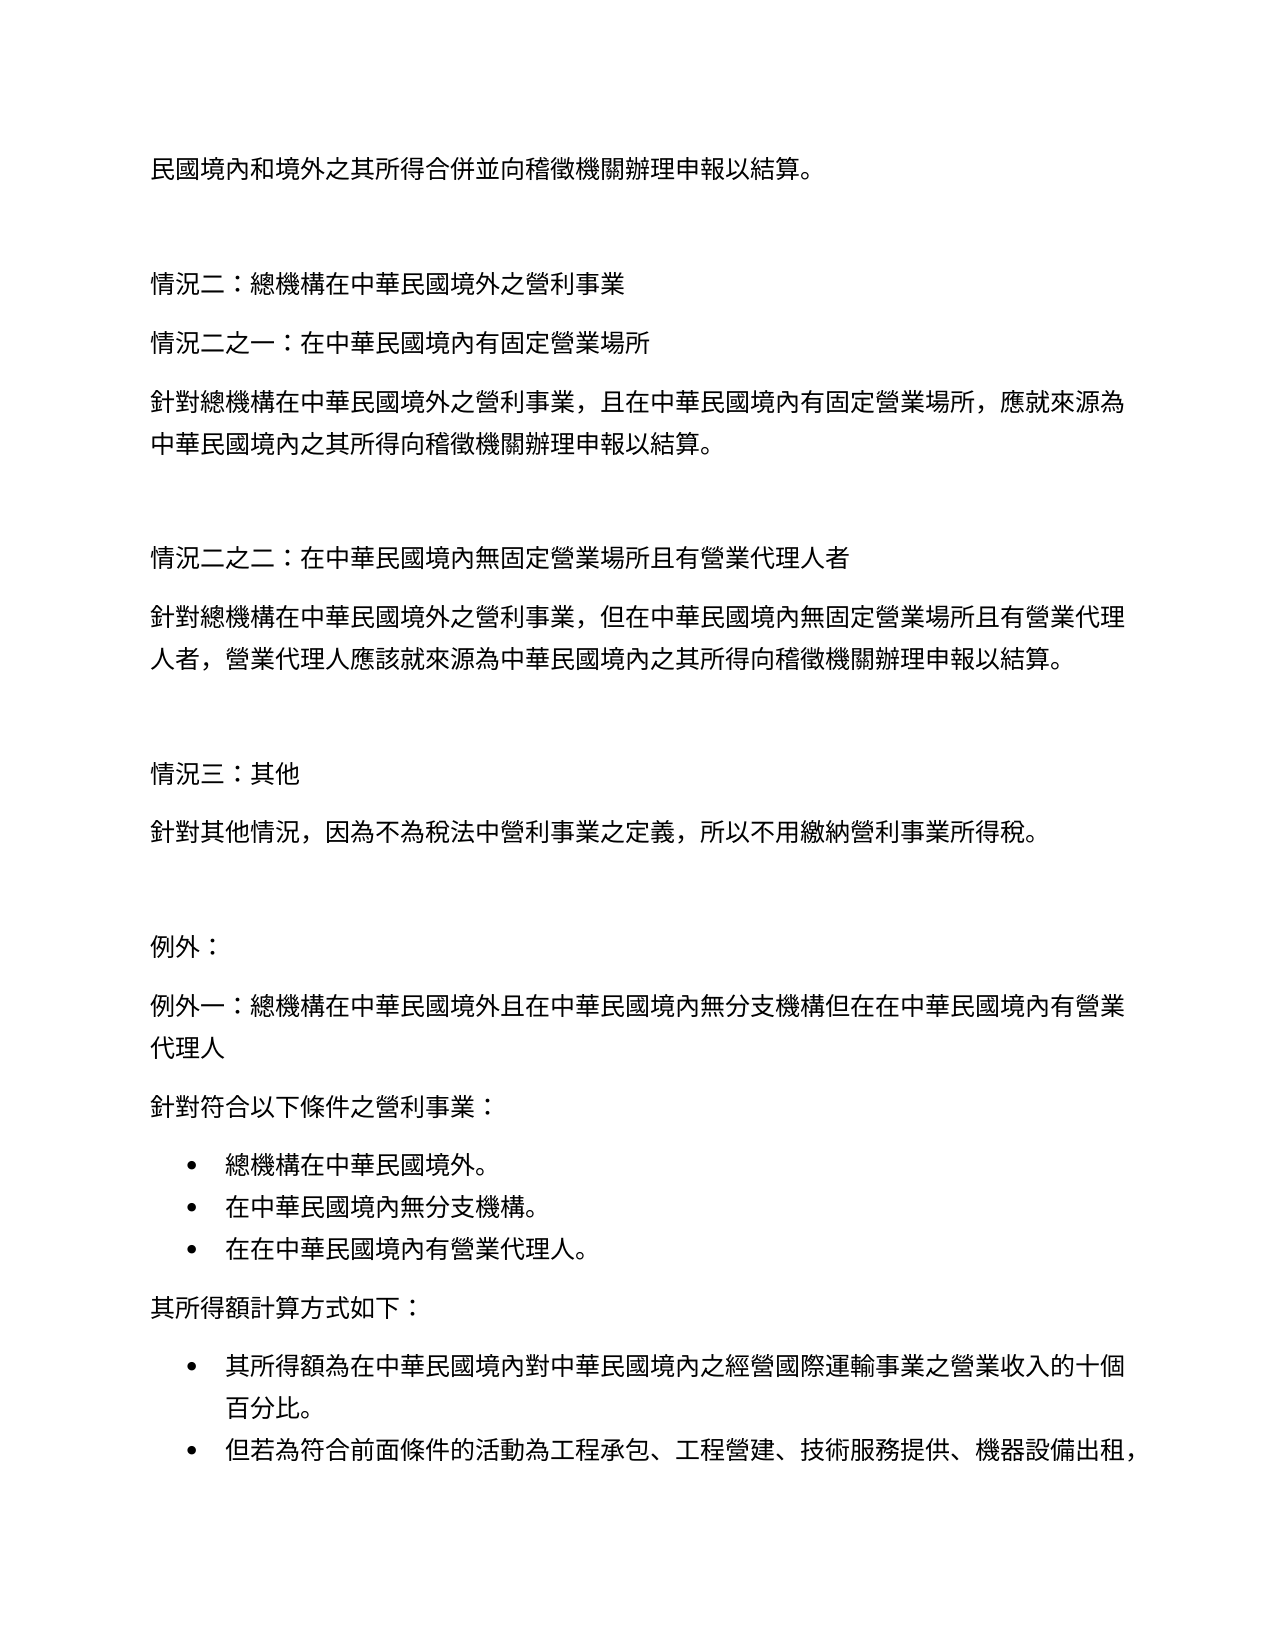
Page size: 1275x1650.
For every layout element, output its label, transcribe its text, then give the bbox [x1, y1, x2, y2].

text 針對總機構在中華民國境外之營利事業，且在中華民國境內有固定營業場所，應就來源為中華民國境內之其所得向稽徵機關辦理申報以結算。 [150, 382, 1125, 460]
text 針對符合以下條件之營利事業： [150, 1087, 1125, 1123]
text 例外一：總機構在中華民國境外且在中華民國境內無分支機構但在在中華民國境內有營業代理人 [150, 986, 1125, 1064]
text 針對總機構在中華民國境外之營利事業，但在中華民國境內無固定營業場所且有營業代理人者，營業代理人應該就來源為中華民國境內之其所得向稽徵機關辦理申報以結算。 [150, 597, 1125, 676]
text 情況二之一：在中華民國境內有固定營業場所 [150, 323, 1125, 360]
list 其所得額為在中華民國境內對中華民國境內之經營國際運輸事業之營業收入的十個百分比。 [187, 1347, 1125, 1425]
text 情況二：總機構在中華民國境外之營利事業 [150, 265, 1125, 301]
list 在中華民國境內無分支機構。 [187, 1188, 1125, 1224]
text 例外： [150, 928, 1125, 964]
list 總機構在中華民國境外。 [187, 1146, 1125, 1182]
list 在在中華民國境內有營業代理人。 [187, 1229, 1125, 1266]
text 情況三：其他 [150, 754, 1125, 791]
text 其所得額計算方式如下： [150, 1288, 1125, 1324]
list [187, 1431, 1125, 1467]
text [150, 150, 1125, 186]
text 情況二之二：在中華民國境內無固定營業場所且有營業代理人者 [150, 539, 1125, 575]
text 針對其他情況，因為不為稅法中營利事業之定義，所以不用繳納營利事業所得稅。 [150, 813, 1125, 849]
